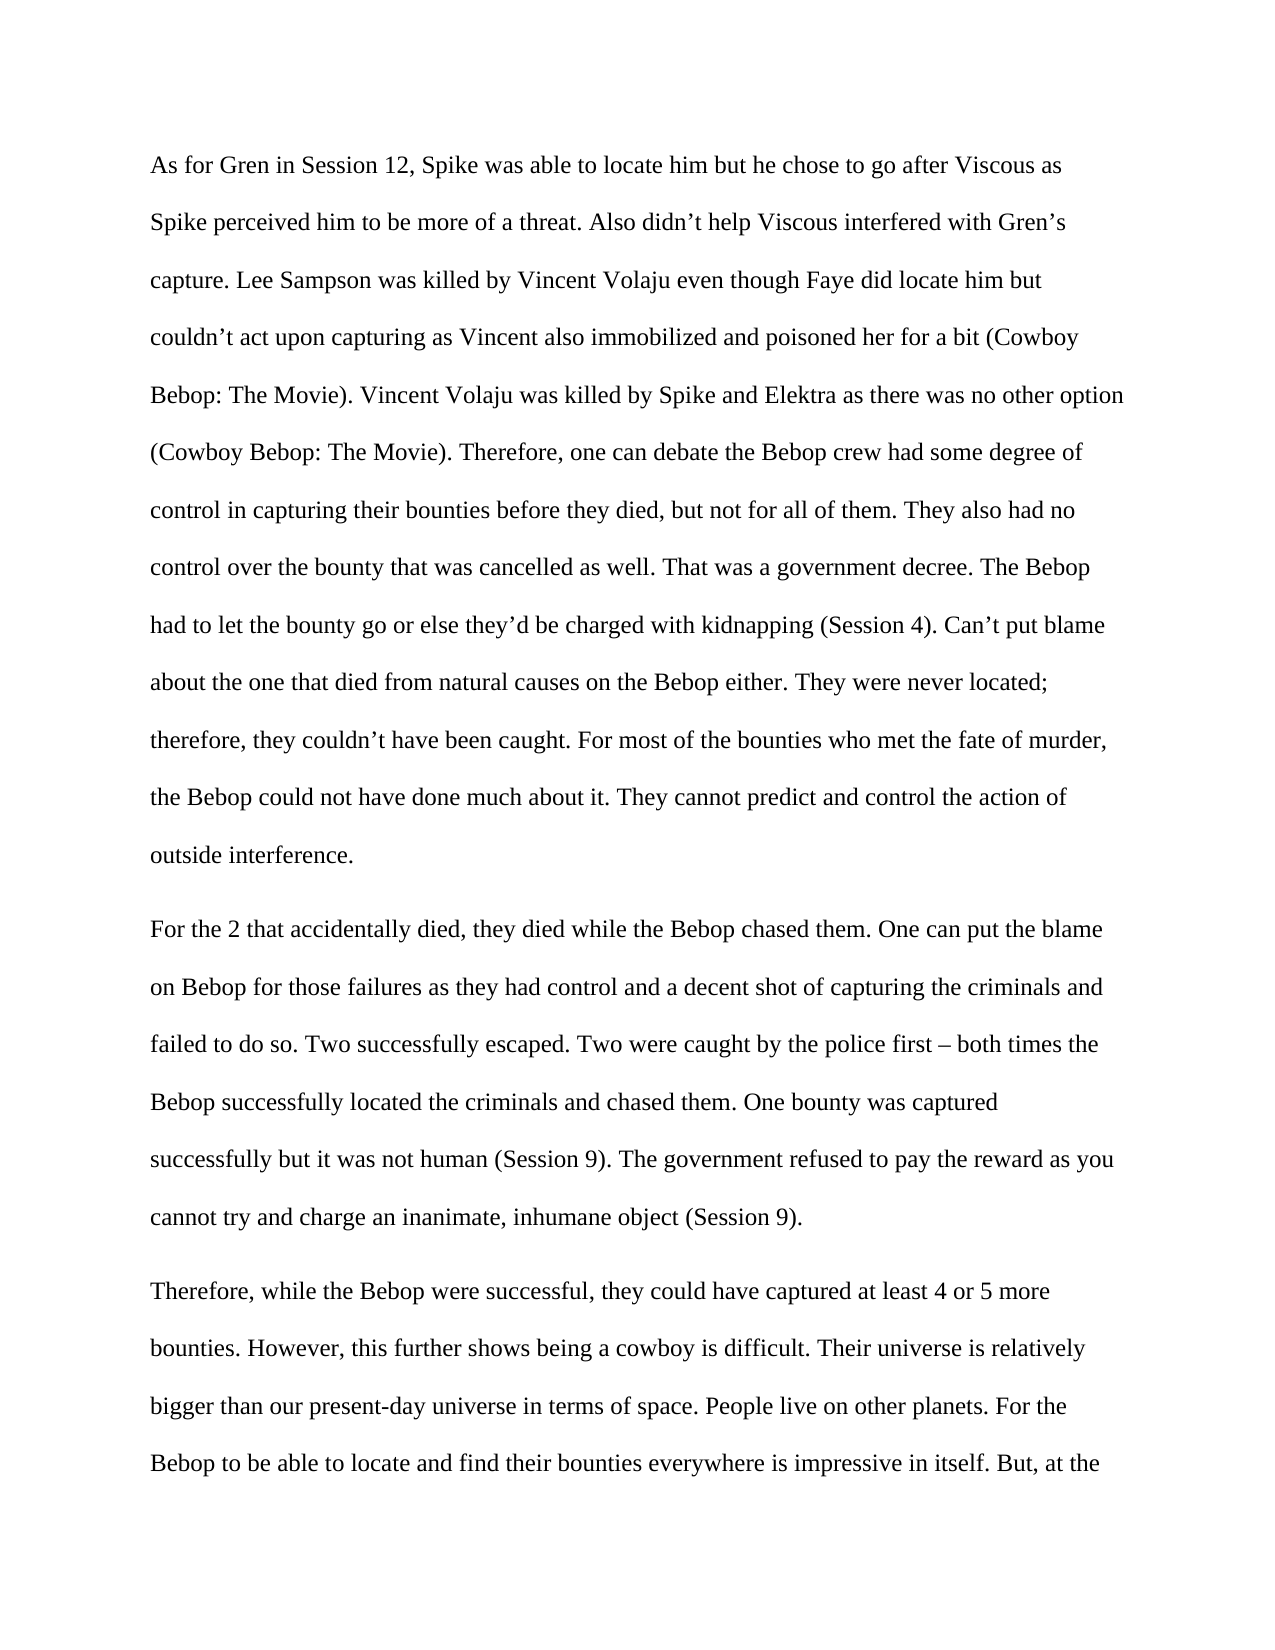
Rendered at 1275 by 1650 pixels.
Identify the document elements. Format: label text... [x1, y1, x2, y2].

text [150, 150, 1125, 869]
text For the 2 that accidentally died, they died while the Bebop chased them. One can put the blame on Bebop for those failures as they had control and a decent shot of capturing the criminals and failed to do so. Two successfully escaped. Two were caught by the police first – both times the Bebop successfully located the criminals and chased them. One bounty was captured successfully but it was not human (Session 9). The government refused to pay the reward as you cannot try and charge an inanimate, inhumane object (Session 9). [150, 914, 1125, 1230]
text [150, 1276, 1125, 1477]
